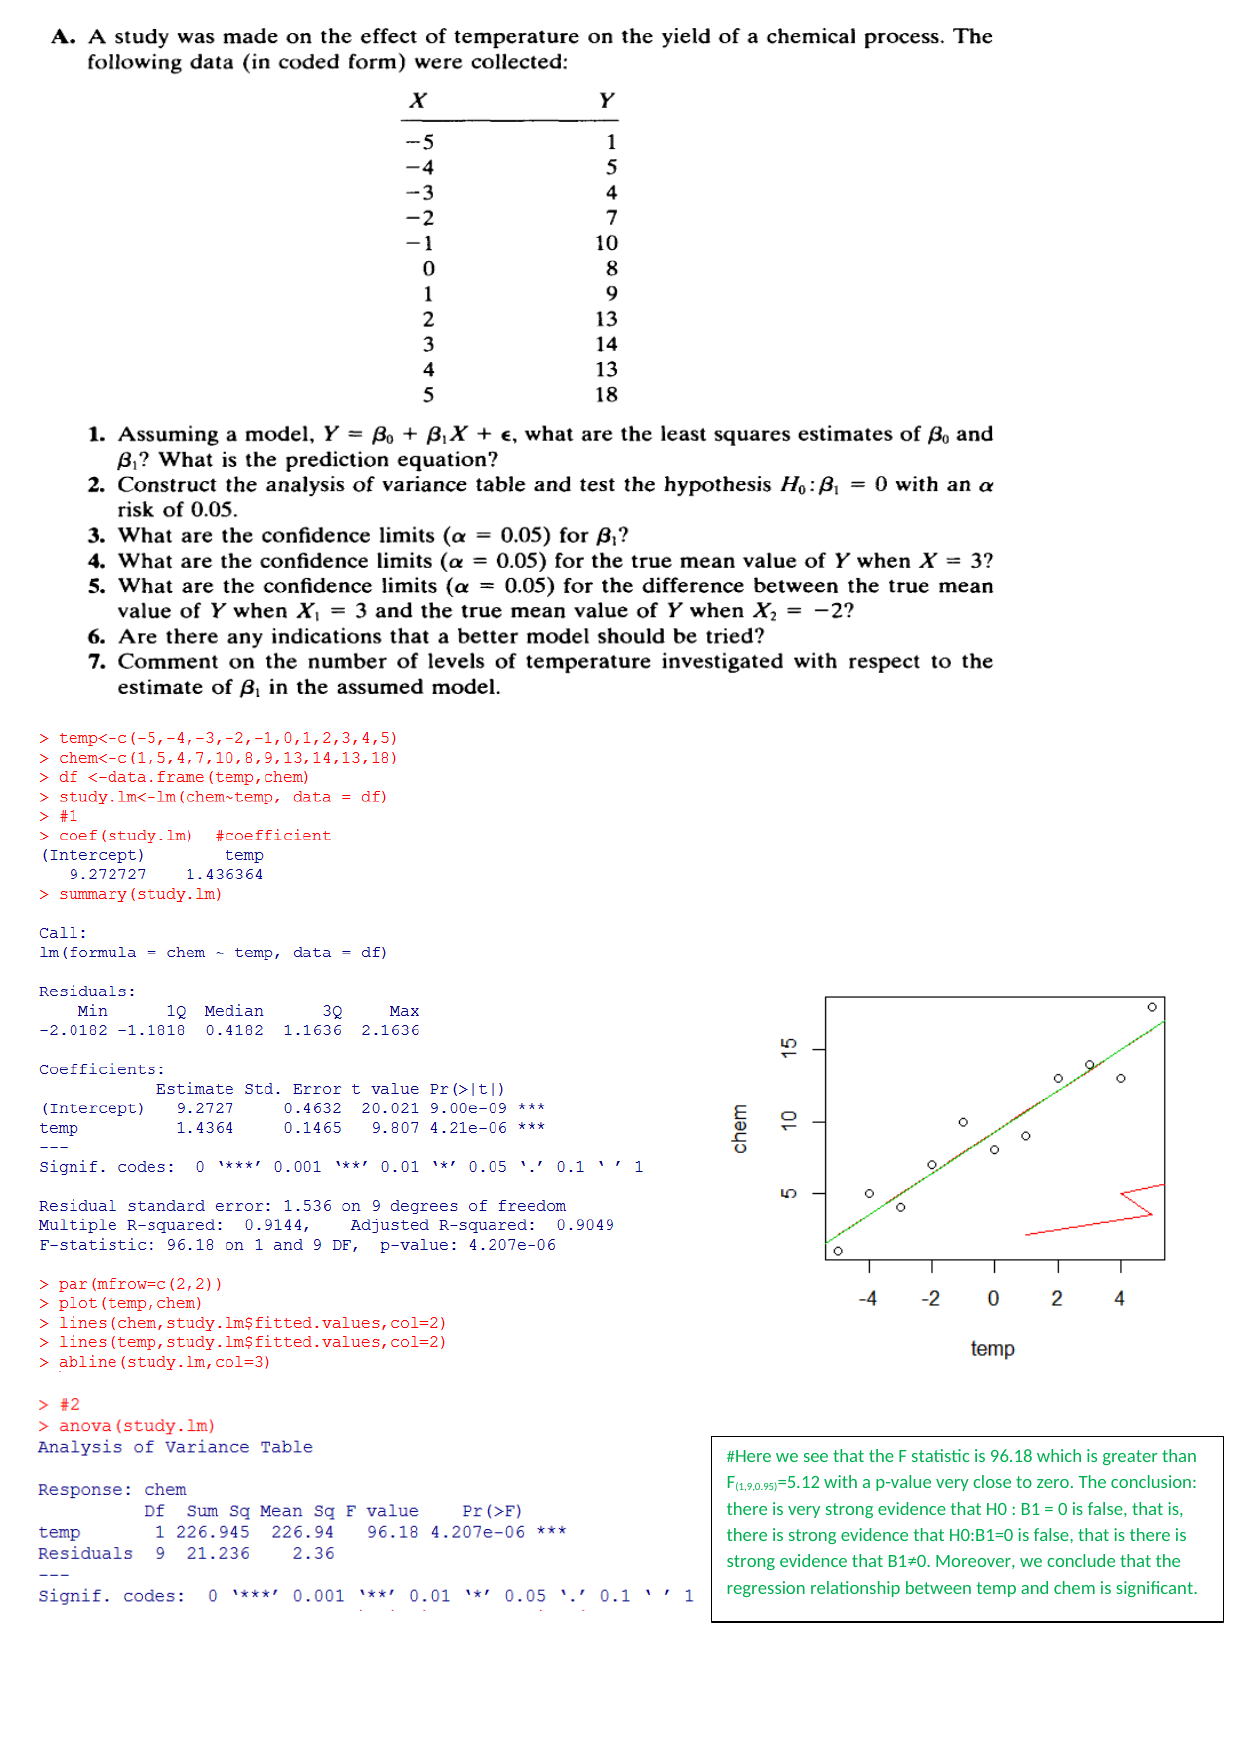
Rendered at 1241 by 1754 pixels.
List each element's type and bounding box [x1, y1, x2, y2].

picture [35, 726, 725, 1372]
picture [730, 969, 1193, 1372]
picture [35, 24, 1015, 701]
picture [35, 1396, 720, 1611]
